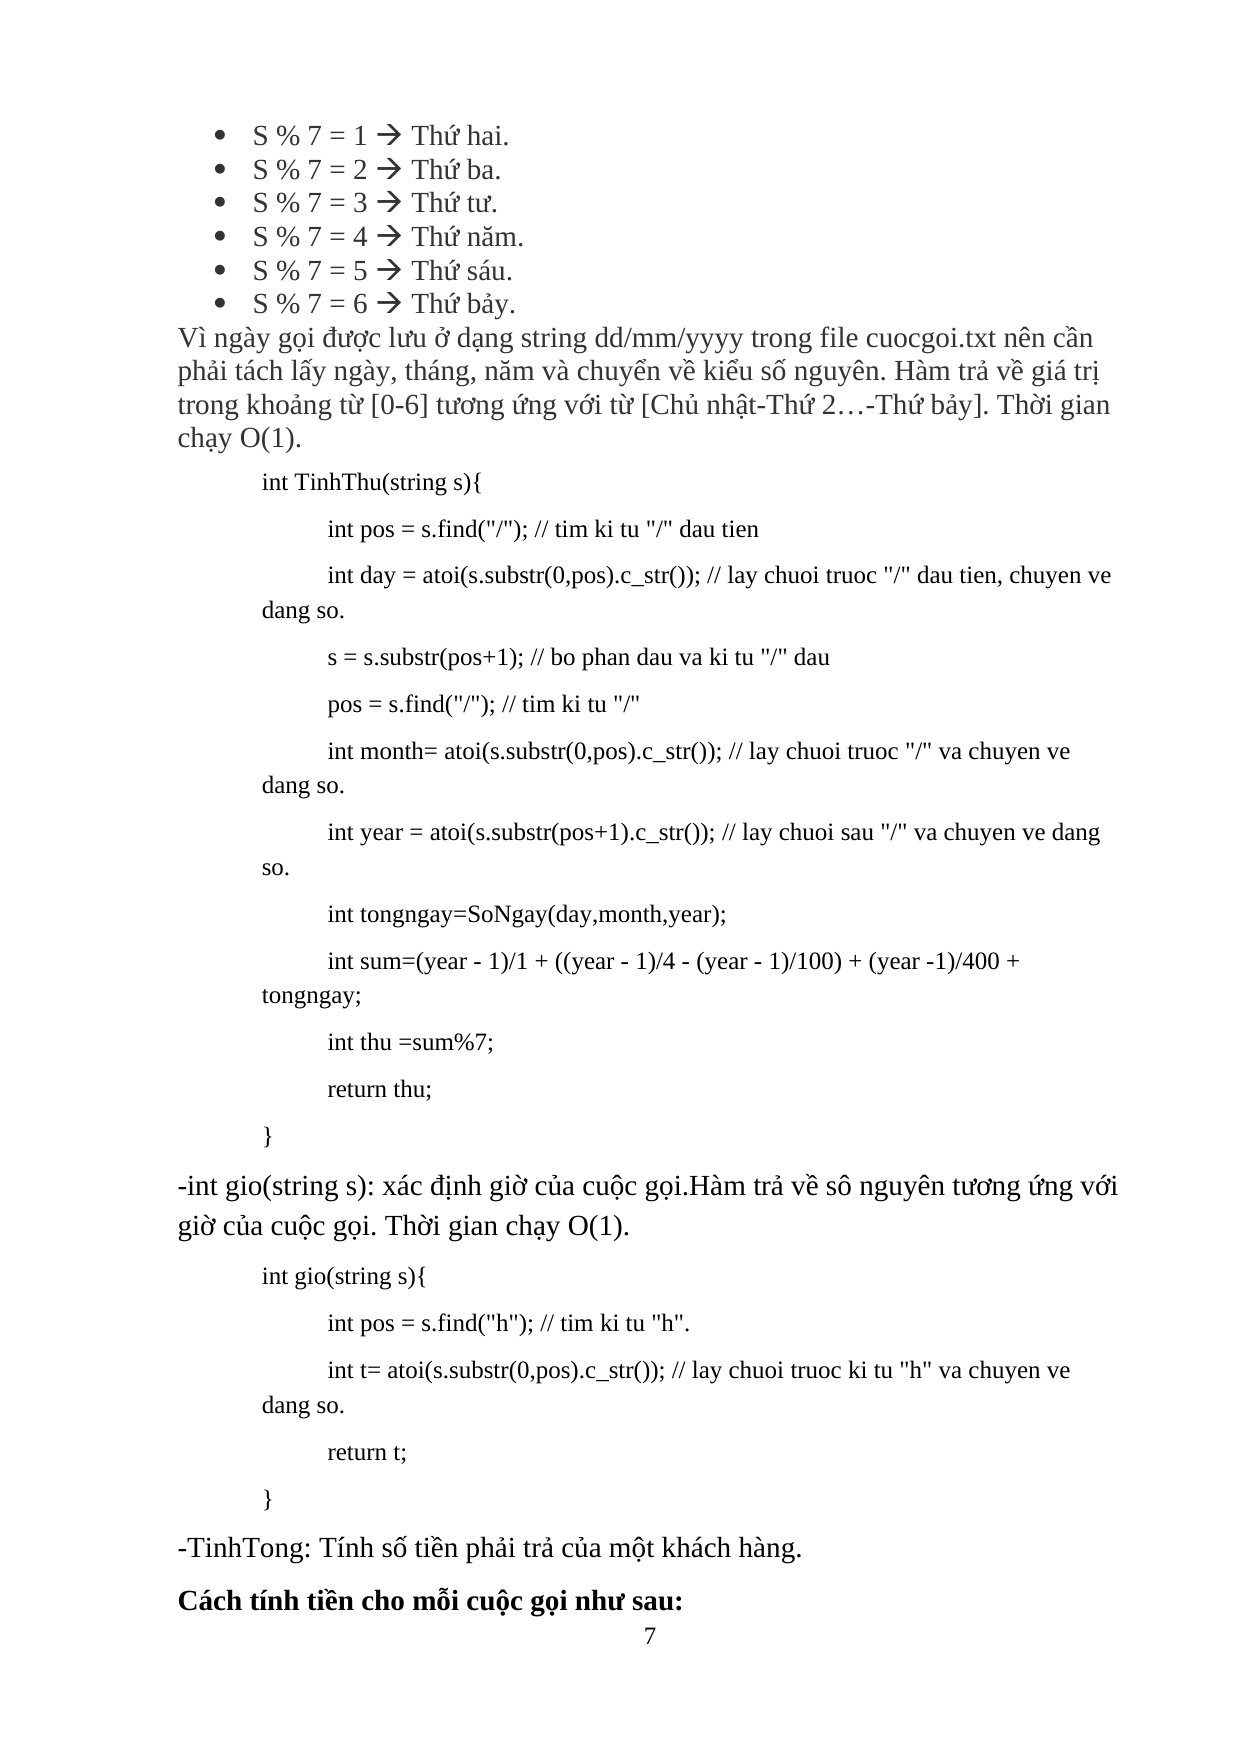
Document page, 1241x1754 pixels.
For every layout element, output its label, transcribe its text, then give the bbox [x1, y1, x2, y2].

text int pos = s.find("h"); // tim ki tu "h". [262, 1308, 1122, 1337]
text Cách tính tiền cho mỗi cuộc gọi như sau: [177, 1583, 1122, 1617]
list S % 7 = 3 Thứ tư. [215, 185, 1122, 219]
text int year = atoi(s.substr(pos+1).c_str()); // lay chuoi sau "/" va chuyen ve dang so. [262, 817, 1122, 881]
text int pos = s.find("/"); // tim ki tu "/" dau tien [262, 514, 1122, 542]
text int t= atoi(s.substr(0,pos).c_str()); // lay chuoi truoc ki tu "h" va chuyen ve dang so. [262, 1355, 1122, 1418]
text int tongngay=SoNgay(day,month,year); [262, 899, 1122, 928]
list S % 7 = 5 Thứ sáu. [215, 253, 1122, 286]
list S % 7 = 2 Thứ ba. [215, 152, 1122, 185]
text int TinhThu(string s){ [262, 467, 1122, 495]
text -int gio(string s): xác định giờ của cuộc gọi.Hàm trả về sô nguyên tương ứng với giờ của cuộc gọi. Thời gian chạy O(1). [177, 1168, 1122, 1242]
text int thu =sum%7; [262, 1027, 1122, 1056]
text -TinhTong: Tính số tiền phải trả của một khách hàng. [177, 1531, 1122, 1564]
list S % 7 = 4 Thứ năm. [215, 219, 1122, 253]
text } [262, 1121, 1122, 1150]
text int month= atoi(s.substr(0,pos).c_str()); // lay chuoi truoc "/" va chuyen ve dang so. [262, 736, 1122, 799]
text int sum=(year - 1)/1 + ((year - 1)/4 - (year - 1)/100) + (year -1)/400 + tongngay; [262, 946, 1122, 1009]
text } [262, 1484, 1122, 1512]
text return t; [262, 1437, 1122, 1465]
text return thu; [262, 1074, 1122, 1103]
text s = s.substr(pos+1); // bo phan dau va ki tu "/" dau [262, 642, 1122, 671]
text int gio(string s){ [262, 1261, 1122, 1290]
text Vì ngày gọi được lưu ở dạng string dd/mm/yyyy trong file cuocgoi.txt nên cần phải tách lấy ngày, tháng, năm và chuyển về kiểu số nguyên. Hàm trả về giá trị trong khoảng từ [0-6] tương ứng với từ [Chủ nhật-Thứ 2…-Thứ bảy]. Thời gian chạy O(1). [177, 320, 1122, 454]
text int day = atoi(s.substr(0,pos).c_str()); // lay chuoi truoc "/" dau tien, chuyen ve dang so. [262, 561, 1122, 624]
text pos = s.find("/"); // tim ki tu "/" [262, 689, 1122, 718]
list S % 7 = 1 Thứ hai. [215, 118, 1122, 152]
list S % 7 = 6 Thứ bảy. [215, 286, 1122, 320]
